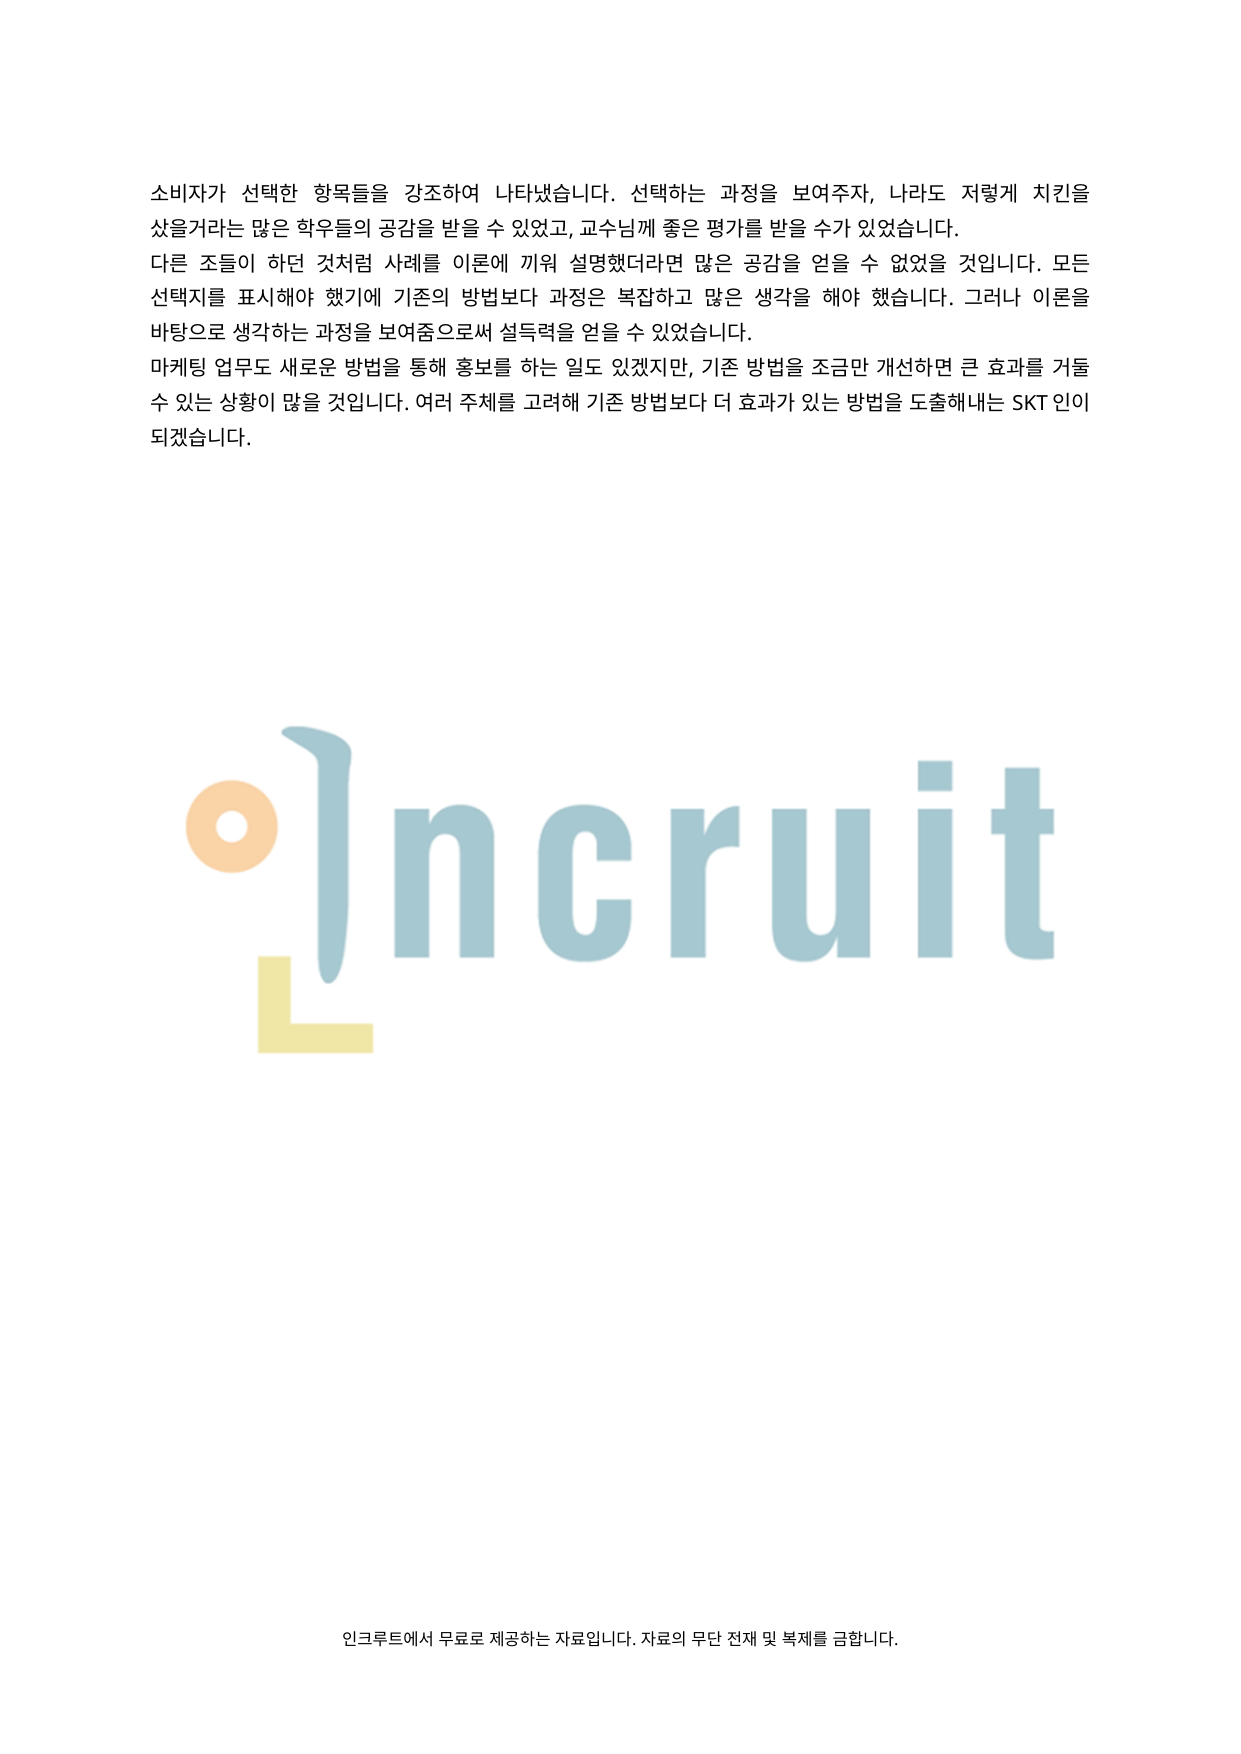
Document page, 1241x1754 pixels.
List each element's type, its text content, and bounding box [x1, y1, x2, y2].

text 마케팅 업무도 새로운 방법을 통해 홍보를 하는 일도 있겠지만, 기존 방법을 조금만 개선하면 큰 효과를 거둘 수 있는 상황이 많을 것입니다. 여러 주체를 고려해 기존 방법보다 더 효과가 있는 방법을 도출해내는 SKT인이 되겠습니다. [150, 351, 1090, 451]
picture [150, 709, 1090, 1072]
text 다른 조들이 하던 것처럼 사례를 이론에 끼워 설명했더라면 많은 공감을 얻을 수 없었을 것입니다. 모든 선택지를 표시해야 했기에 기존의 방법보다 과정은 복잡하고 많은 생각을 해야 했습니다. 그러나 이론을 바탕으로 생각하는 과정을 보여줌으로써 설득력을 얻을 수 있었습니다. [150, 247, 1090, 347]
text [150, 177, 1090, 242]
